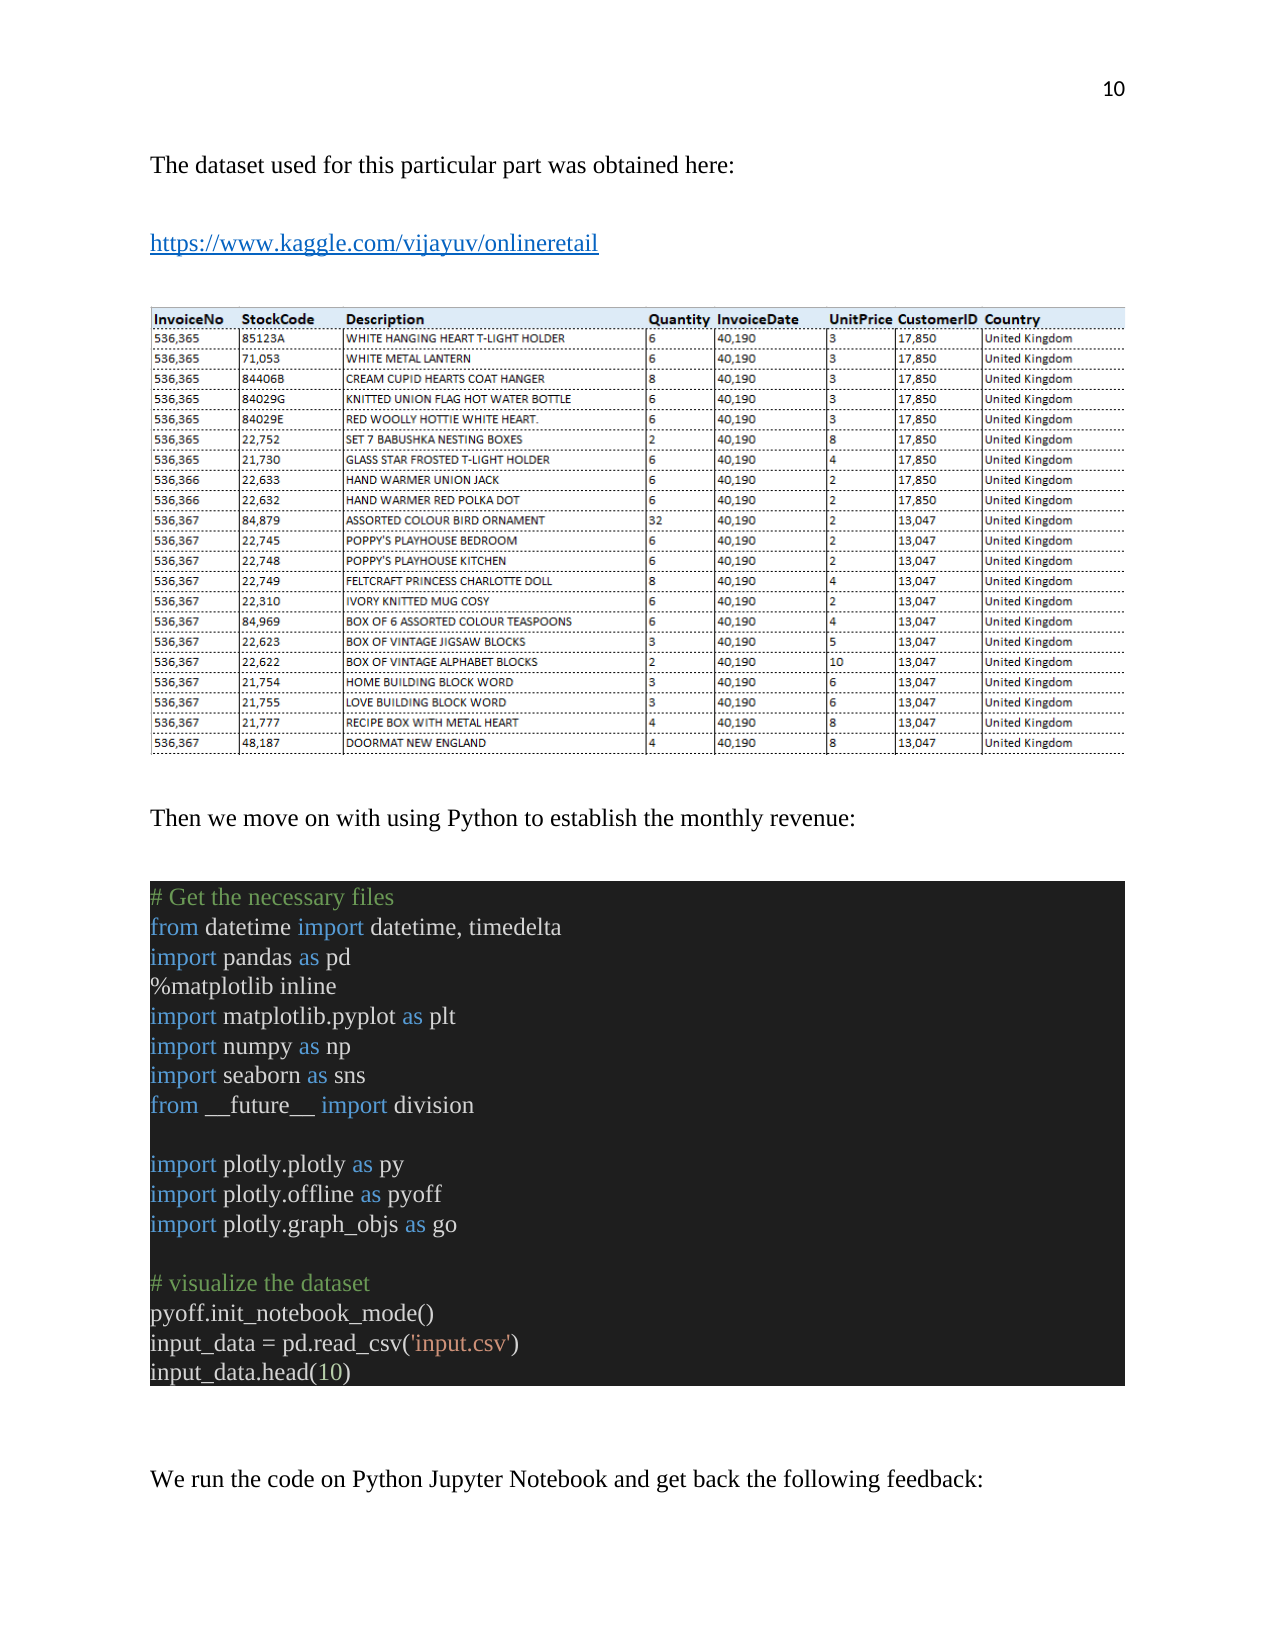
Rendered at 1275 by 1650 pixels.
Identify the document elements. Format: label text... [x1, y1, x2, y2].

text import plotly.plotly as py [150, 1149, 1125, 1178]
text from datetime import datetime, timedelta [150, 911, 1125, 941]
text Then we move on with using Python to establish the monthly revenue: [150, 803, 1125, 832]
text The dataset used for this particular part was obtained here: [150, 150, 1125, 179]
text import seaborn as sns [150, 1059, 1125, 1089]
text %matplotlib inline [150, 971, 1125, 1000]
text import pandas as pd [150, 941, 1125, 971]
text input_data = pd.read_csv('input.csv') [150, 1327, 1125, 1356]
text # Get the necessary files [150, 881, 1125, 911]
text input_data.head(10) [150, 1356, 1125, 1386]
text import plotly.graph_objs as go [150, 1208, 1125, 1238]
text from __future__ import division [150, 1089, 1125, 1119]
text import matplotlib.pyplot as plt [150, 1000, 1125, 1030]
text We run the code on Python Jupyter Notebook and get back the following feedback: [150, 1464, 1125, 1493]
picture [150, 306, 1125, 755]
text import numpy as np [150, 1030, 1125, 1059]
text import plotly.offline as pyoff [150, 1178, 1125, 1208]
text https://www.kaggle.com/vijayuv/onlineretail [150, 228, 1125, 257]
text pyoff.init_notebook_mode() [150, 1297, 1125, 1327]
text # visualize the dataset [150, 1267, 1125, 1297]
